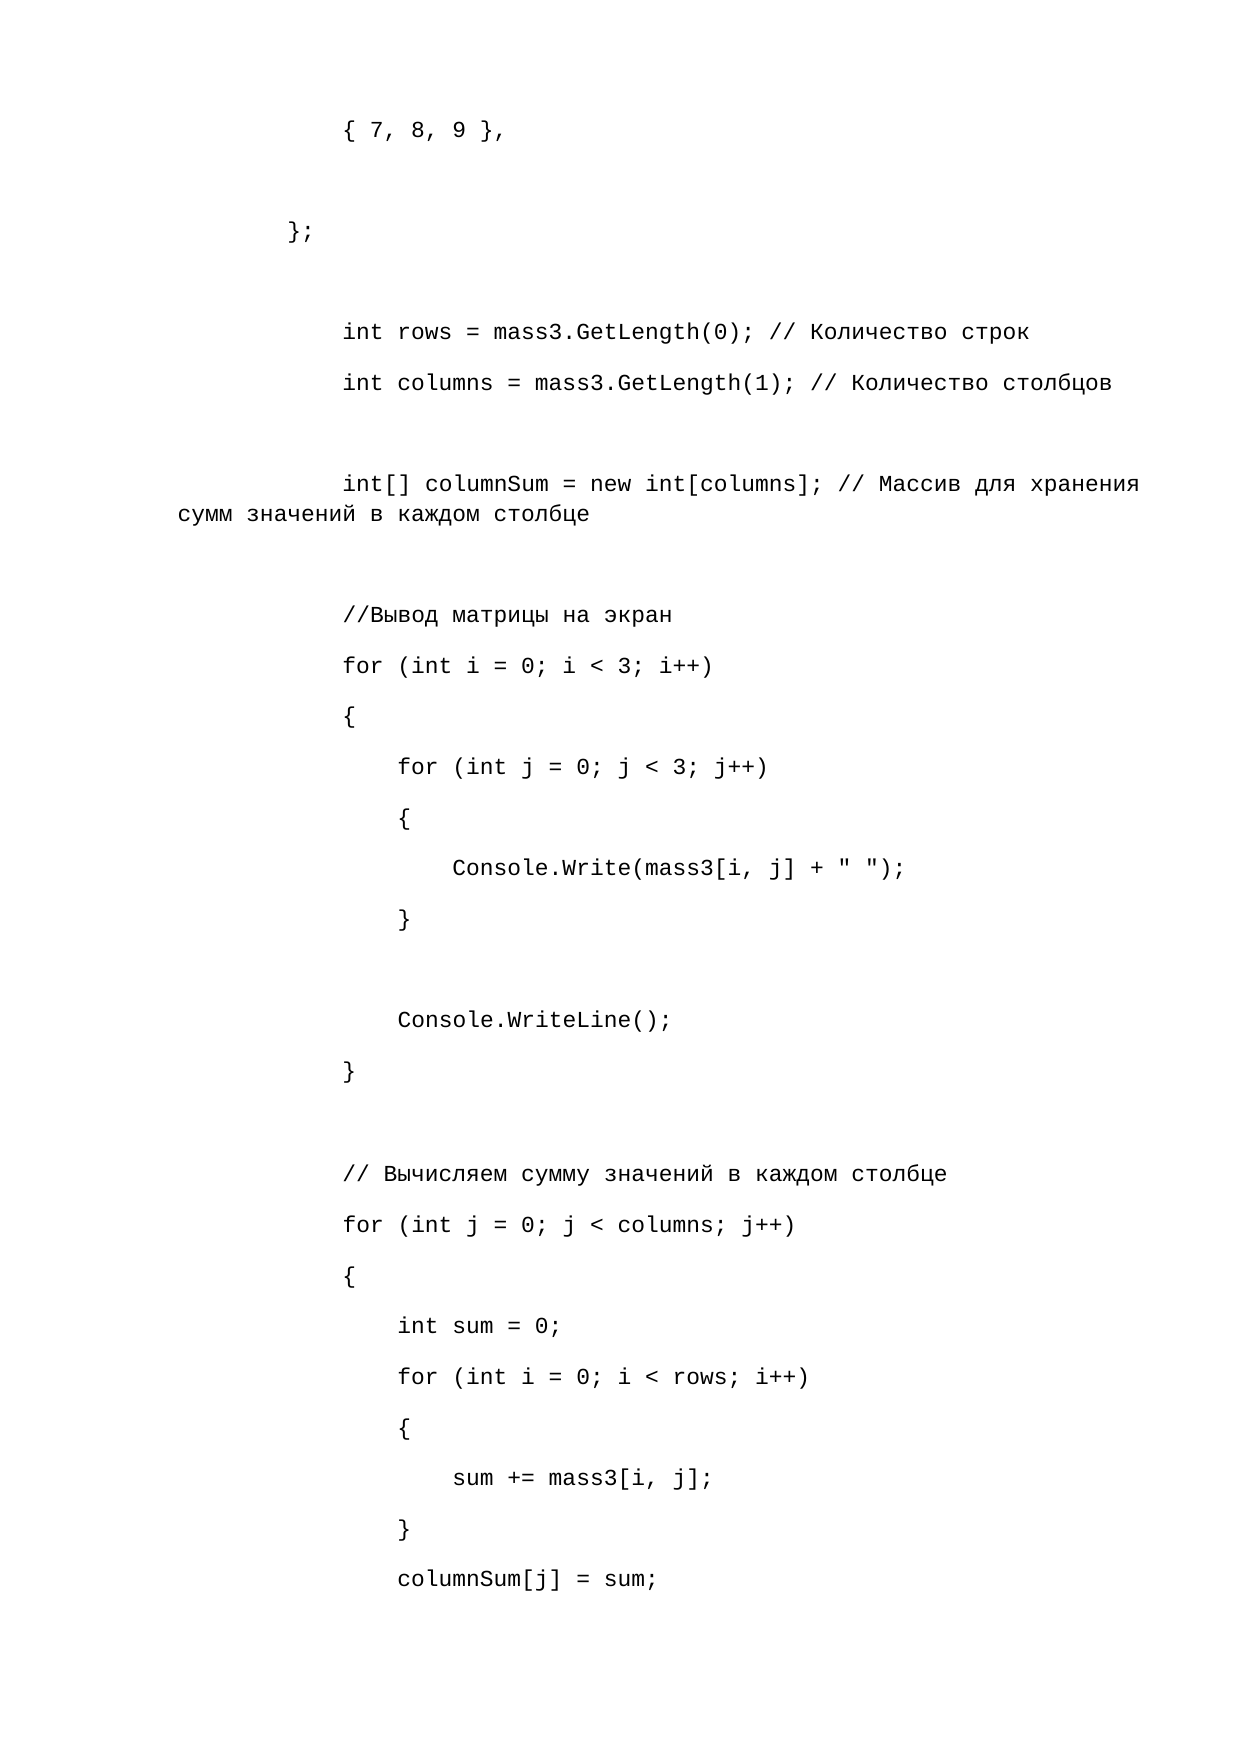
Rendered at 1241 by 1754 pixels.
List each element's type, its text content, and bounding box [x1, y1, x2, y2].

text for (int j = 0; j < columns; j++) [177, 1213, 1152, 1239]
text { [177, 1264, 1152, 1290]
text int sum = 0; [177, 1315, 1152, 1341]
text { 7, 8, 9 }, [177, 118, 1152, 144]
text }; [177, 219, 1152, 245]
text for (int i = 0; i < 3; i++) [177, 654, 1152, 680]
text //Вывод матрицы на экран [177, 603, 1152, 629]
text columnSum[j] = sum; [177, 1568, 1152, 1594]
text { [177, 806, 1152, 832]
text } [177, 1059, 1152, 1085]
text for (int i = 0; i < rows; i++) [177, 1365, 1152, 1391]
text int[] columnSum = new int[columns]; // Массив для хранения сумм значений в каждом столбце [177, 472, 1152, 528]
text } [177, 907, 1152, 933]
text for (int j = 0; j < 3; j++) [177, 755, 1152, 781]
text // Вычисляем сумму значений в каждом столбце [177, 1163, 1152, 1189]
text Console.WriteLine(); [177, 1008, 1152, 1034]
text int columns = mass3.GetLength(1); // Количество столбцов [177, 371, 1152, 397]
text { [177, 705, 1152, 731]
text sum += mass3[i, j]; [177, 1467, 1152, 1492]
text { [177, 1416, 1152, 1442]
text int rows = mass3.GetLength(0); // Количество строк [177, 321, 1152, 347]
text Console.Write(mass3[i, j] + " "); [177, 857, 1152, 883]
text } [177, 1517, 1152, 1543]
